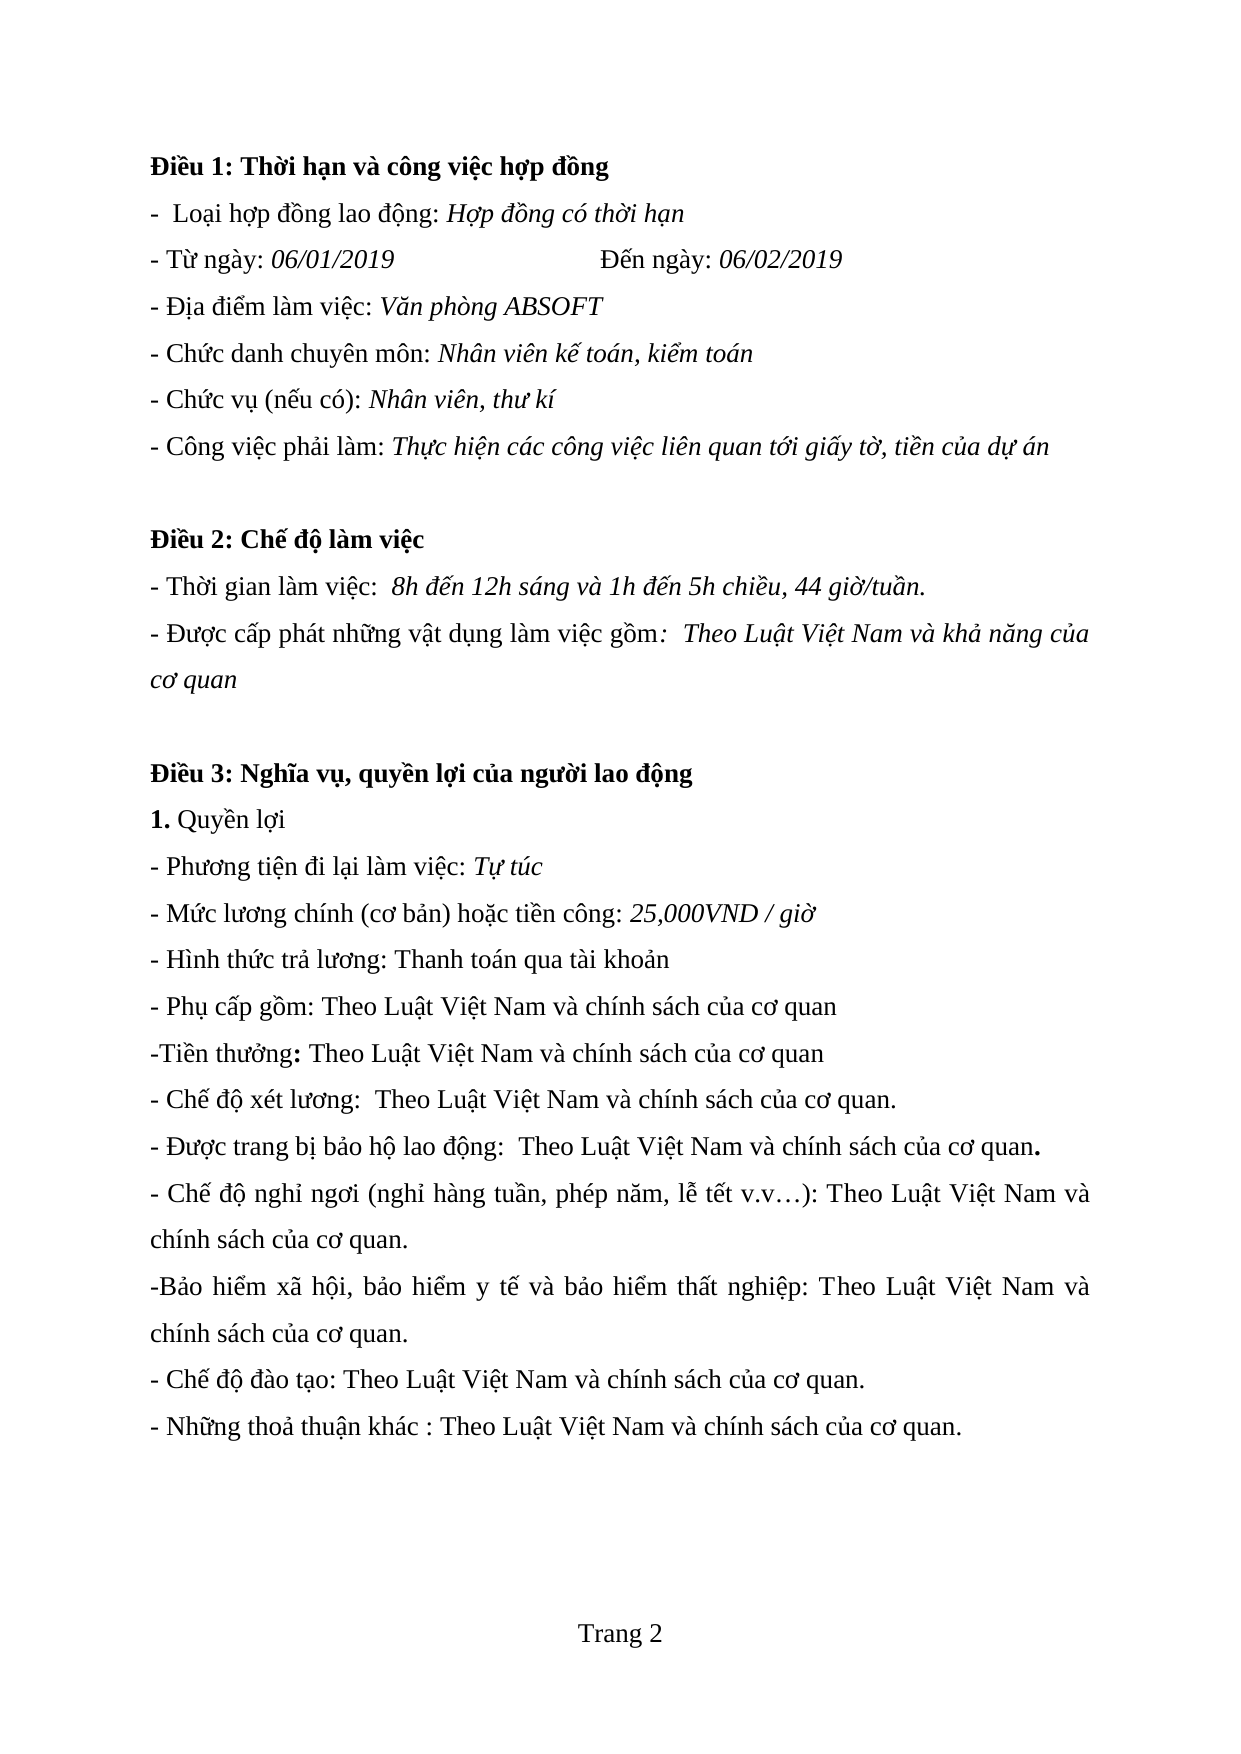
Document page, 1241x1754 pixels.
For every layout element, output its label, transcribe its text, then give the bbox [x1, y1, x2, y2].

text 1. Quyền lợi [150, 803, 1090, 834]
text - Những thoả thuận khác : Theo Luật Việt Nam và chính sách của cơ quan. [150, 1410, 1090, 1441]
text - Được trang bị bảo hộ lao động: Theo Luật Việt Nam và chính sách của cơ quan. [150, 1130, 1090, 1161]
text - Chế độ nghỉ ngơi (nghỉ hàng tuần, phép năm, lễ tết v.v…): Theo Luật Việt Nam và chính sách của cơ quan. [150, 1177, 1090, 1254]
text Điều 1: Thời hạn và công việc hợp đồng [150, 150, 1090, 181]
text - Chức vụ (nếu có): Nhân viên, thư kí [150, 383, 1090, 414]
text - Công việc phải làm: Thực hiện các công việc liên quan tới giấy tờ, tiền của dự án [150, 430, 1090, 461]
text - Được cấp phát những vật dụng làm việc gồm: Theo Luật Việt Nam và khả năng của cơ quan [150, 617, 1090, 694]
text - Chế độ đào tạo: Theo Luật Việt Nam và chính sách của cơ quan. [150, 1363, 1090, 1394]
text - Phụ cấp gồm: Theo Luật Việt Nam và chính sách của cơ quan [150, 990, 1090, 1021]
text - Từ ngày: 06/01/2019 Đến ngày: 06/02/2019 [150, 243, 1090, 274]
text - Thời gian làm việc: 8h đến 12h sáng và 1h đến 5h chiều, 44 giờ/tuần. [150, 570, 1090, 601]
text Điều 2: Chế độ làm việc [150, 523, 1090, 554]
text - Mức lương chính (cơ bản) hoặc tiền công: 25,000VND / giờ [150, 897, 1090, 928]
text Điều 3: Nghĩa vụ, quyền lợi của người lao động [150, 757, 1090, 788]
text -Bảo hiểm xã hội, bảo hiểm y tế và bảo hiểm thất nghiệp: Theo Luật Việt Nam và chính sách của cơ quan. [150, 1270, 1090, 1348]
text - Địa điểm làm việc: Văn phòng ABSOFT [150, 290, 1090, 321]
text - Loại hợp đồng lao động: Hợp đồng có thời hạn [150, 197, 1090, 228]
text - Chức danh chuyên môn: Nhân viên kế toán, kiểm toán [150, 337, 1090, 368]
text - Phương tiện đi lại làm việc: Tự túc [150, 850, 1090, 881]
text - Hình thức trả lương: Thanh toán qua tài khoản [150, 943, 1090, 974]
text - Chế độ xét lương: Theo Luật Việt Nam và chính sách của cơ quan. [150, 1083, 1090, 1114]
text -Tiền thưởng: Theo Luật Việt Nam và chính sách của cơ quan [150, 1037, 1090, 1068]
